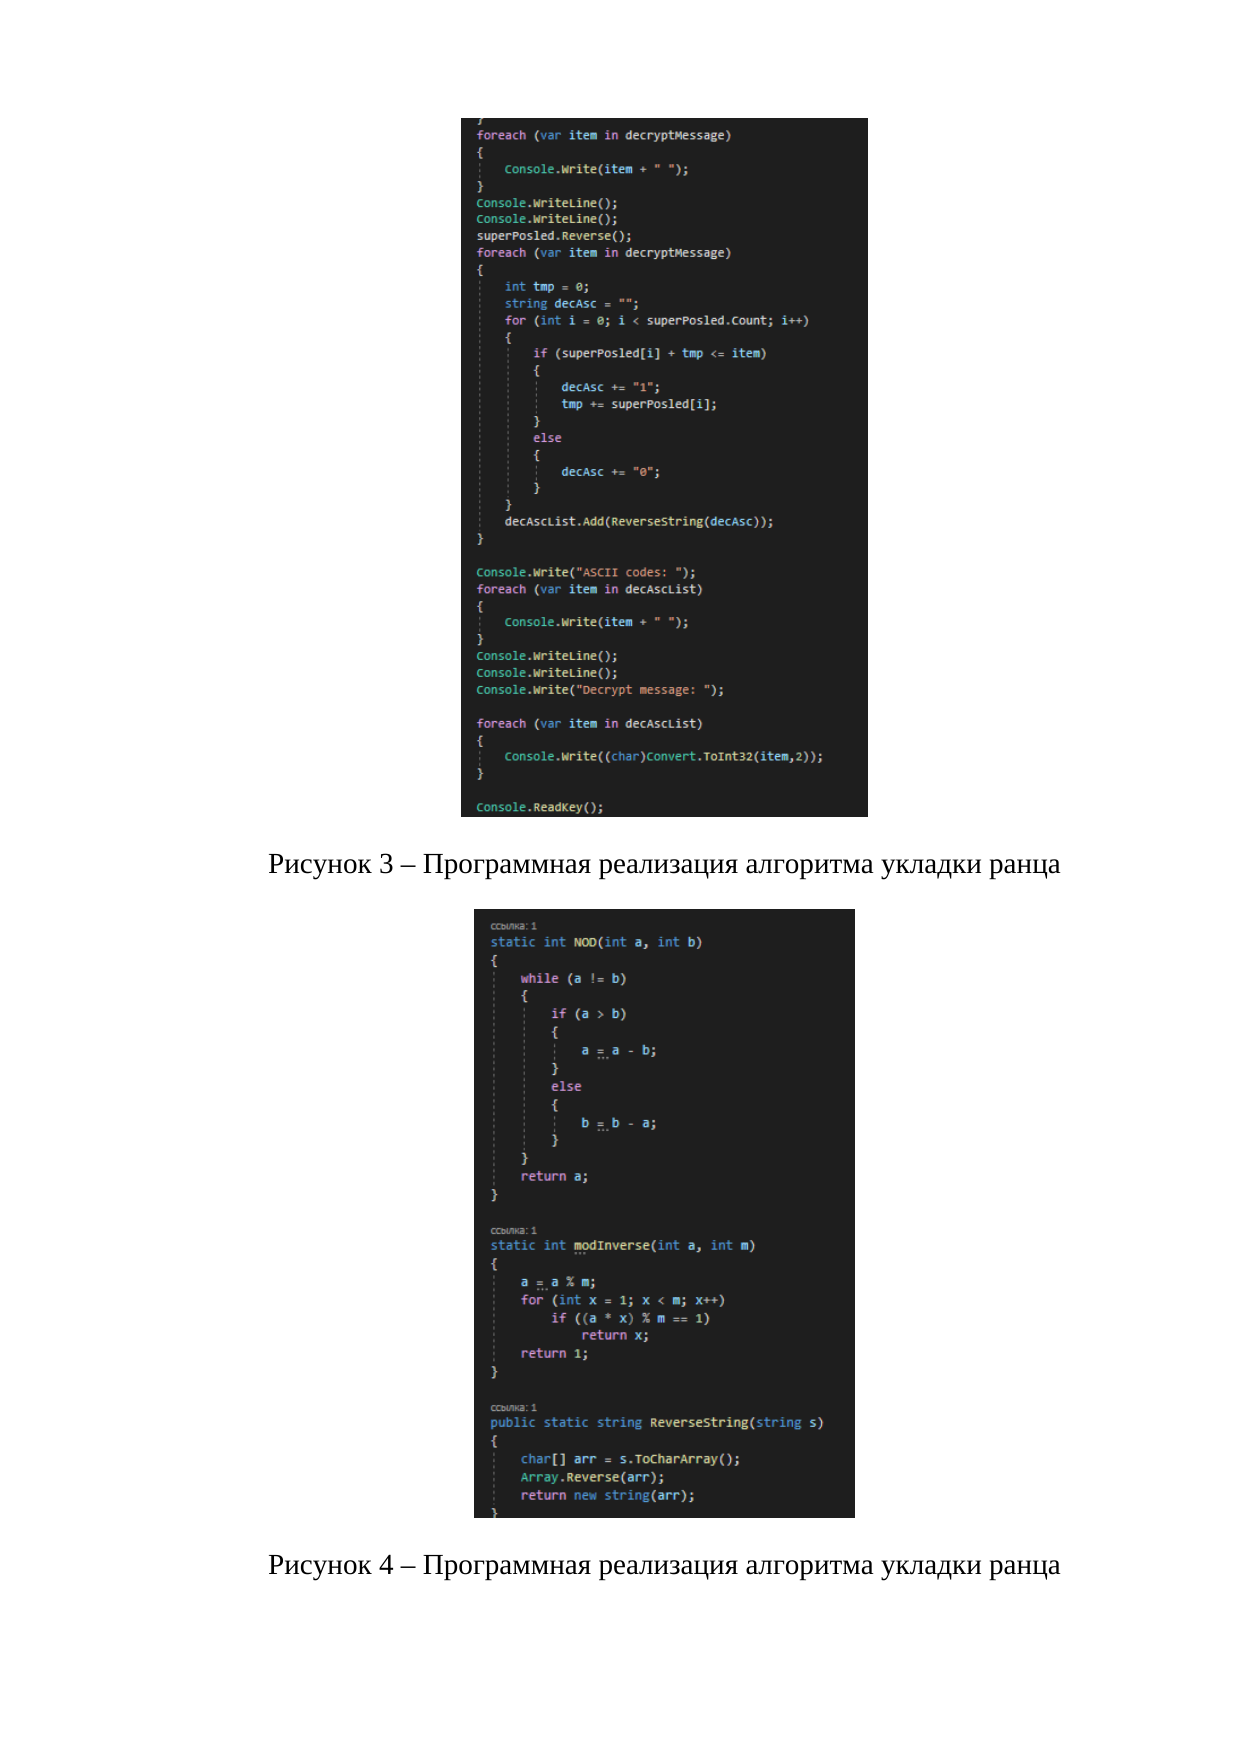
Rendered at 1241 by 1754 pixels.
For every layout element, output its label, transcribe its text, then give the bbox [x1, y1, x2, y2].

picture [461, 118, 868, 817]
text Рисунок 4 – Программная реализация алгоритма укладки ранца [177, 1547, 1152, 1581]
picture [474, 909, 855, 1518]
text Рисунок 3 – Программная реализация алгоритма укладки ранца [177, 846, 1152, 879]
